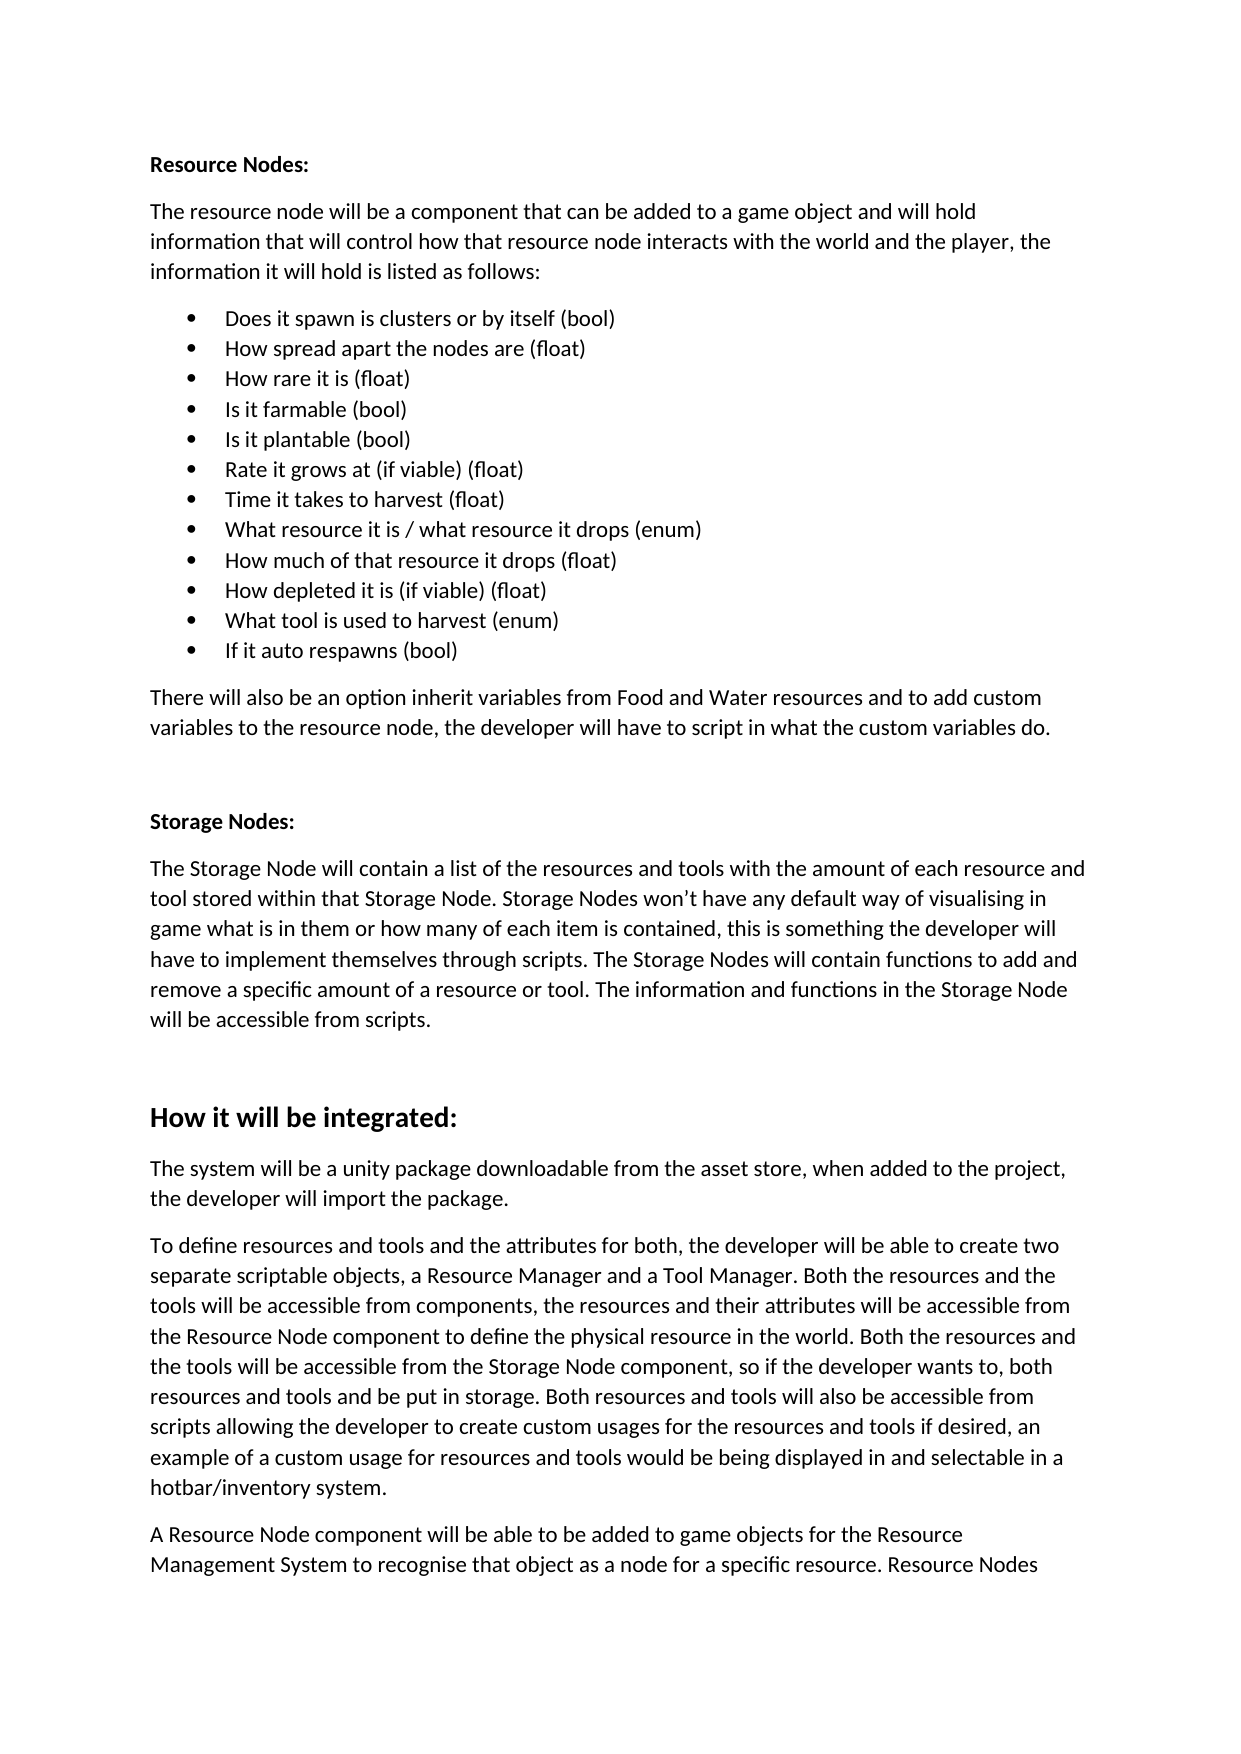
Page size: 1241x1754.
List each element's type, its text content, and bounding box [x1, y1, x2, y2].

list Does it spawn is clusters or by itself (bool) [187, 304, 1090, 332]
list Time it takes to harvest (float) [187, 485, 1090, 513]
text There will also be an option inherit variables from Food and Water resources and to add custom variables to the resource node, the developer will have to script in what the custom variables do. [150, 683, 1090, 742]
list How spread apart the nodes are (float) [187, 334, 1090, 362]
text Resource Nodes: [150, 150, 1090, 178]
text The Storage Node will contain a list of the resources and tools with the amount of each resource and tool stored within that Storage Node. Storage Nodes won’t have any default way of visualising in game what is in them or how many of each item is contained, this is something the developer will have to implement themselves through scripts. The Storage Nodes will contain functions to add and remove a specific amount of a resource or tool. The information and functions in the Storage Node will be accessible from scripts. [150, 854, 1090, 1033]
list How much of that resource it drops (float) [187, 546, 1090, 574]
list How depleted it is (if viable) (float) [187, 576, 1090, 604]
list How rare it is (float) [187, 364, 1090, 393]
list Rate it grows at (if viable) (float) [187, 455, 1090, 483]
list What tool is used to harvest (enum) [187, 606, 1090, 634]
text The resource node will be a component that can be added to a game object and will hold information that will control how that resource node interacts with the world and the player, the information it will hold is listed as follows: [150, 197, 1090, 285]
list Is it farmable (bool) [187, 395, 1090, 423]
text Storage Nodes: [150, 807, 1090, 835]
list What resource it is / what resource it drops (enum) [187, 516, 1090, 544]
list Is it plantable (bool) [187, 425, 1090, 453]
text How it will be integrated: [150, 1099, 1090, 1134]
list If it auto respawns (bool) [187, 636, 1090, 664]
text The system will be a unity package downloadable from the asset store, when added to the project, the developer will import the package. [150, 1154, 1090, 1212]
